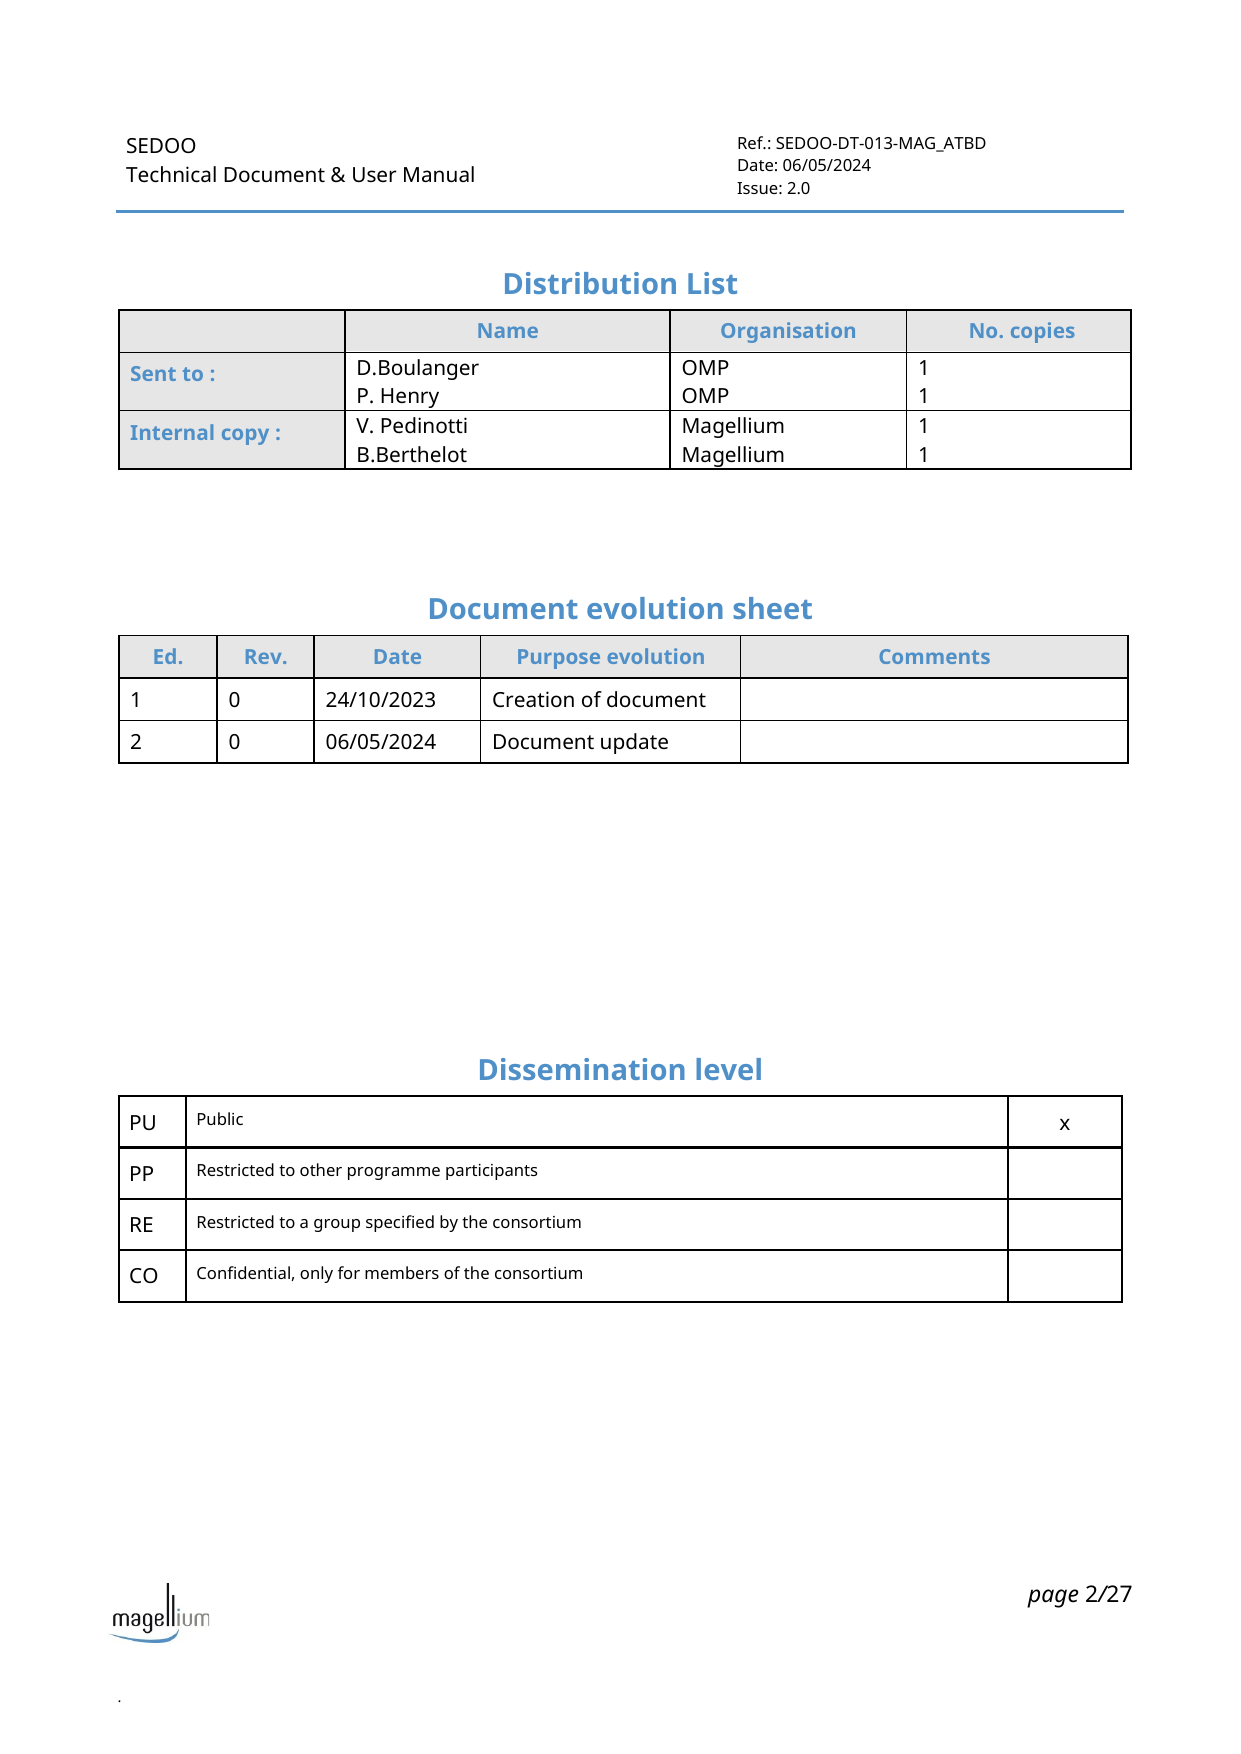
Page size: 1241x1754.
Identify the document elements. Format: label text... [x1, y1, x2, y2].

table_cell Creation of document [481, 679, 740, 719]
table_cell [1009, 1149, 1121, 1198]
table_cell 0 [218, 721, 313, 762]
table_cell Confidential, only for members of the consortium [187, 1251, 1007, 1301]
table_header Rev. [218, 636, 313, 677]
table_cell D.Boulanger P. Henry [346, 353, 669, 410]
table_header Public [187, 1097, 1007, 1146]
table_header x [1009, 1097, 1121, 1146]
table_cell OMP OMP [671, 353, 906, 410]
table_header [120, 311, 344, 351]
table_cell Sent to : [120, 353, 344, 410]
text Dissemination level [118, 1049, 1122, 1089]
table_cell 24/10/2023 [315, 679, 480, 719]
table_cell [741, 679, 1127, 719]
table_cell 1 [120, 679, 216, 719]
text Distribution List [118, 263, 1122, 303]
table_cell Restricted to other programme participants [187, 1149, 1007, 1198]
text Document evolution sheet [118, 588, 1122, 628]
picture [107, 1583, 210, 1643]
table_header No. copies [907, 311, 1130, 351]
table_header Name [346, 311, 669, 351]
table_cell [1009, 1251, 1121, 1301]
table_cell 0 [218, 679, 313, 719]
table_cell Internal copy : [120, 411, 344, 468]
table_header Comments [741, 636, 1127, 677]
table_header PU [120, 1097, 185, 1146]
table_cell V. Pedinotti B.Berthelot [346, 411, 669, 468]
table_cell 2 [120, 721, 216, 762]
table_header Organisation [671, 311, 906, 351]
table_cell Magellium Magellium [671, 411, 906, 468]
table_header Purpose evolution [481, 636, 740, 677]
table_cell 1 1 [907, 411, 1130, 468]
table_cell PP [120, 1149, 185, 1198]
table_cell 06/05/2024 [315, 721, 480, 762]
table_header Ed. [120, 636, 216, 677]
table_cell [1009, 1200, 1121, 1249]
table_cell RE [120, 1200, 185, 1249]
table_cell 1 1 [907, 353, 1130, 410]
table_cell Document update [481, 721, 740, 762]
table_cell Restricted to a group specified by the consortium [187, 1200, 1007, 1249]
table_cell [741, 721, 1127, 762]
table_header Date [315, 636, 480, 677]
table_cell CO [120, 1251, 185, 1301]
